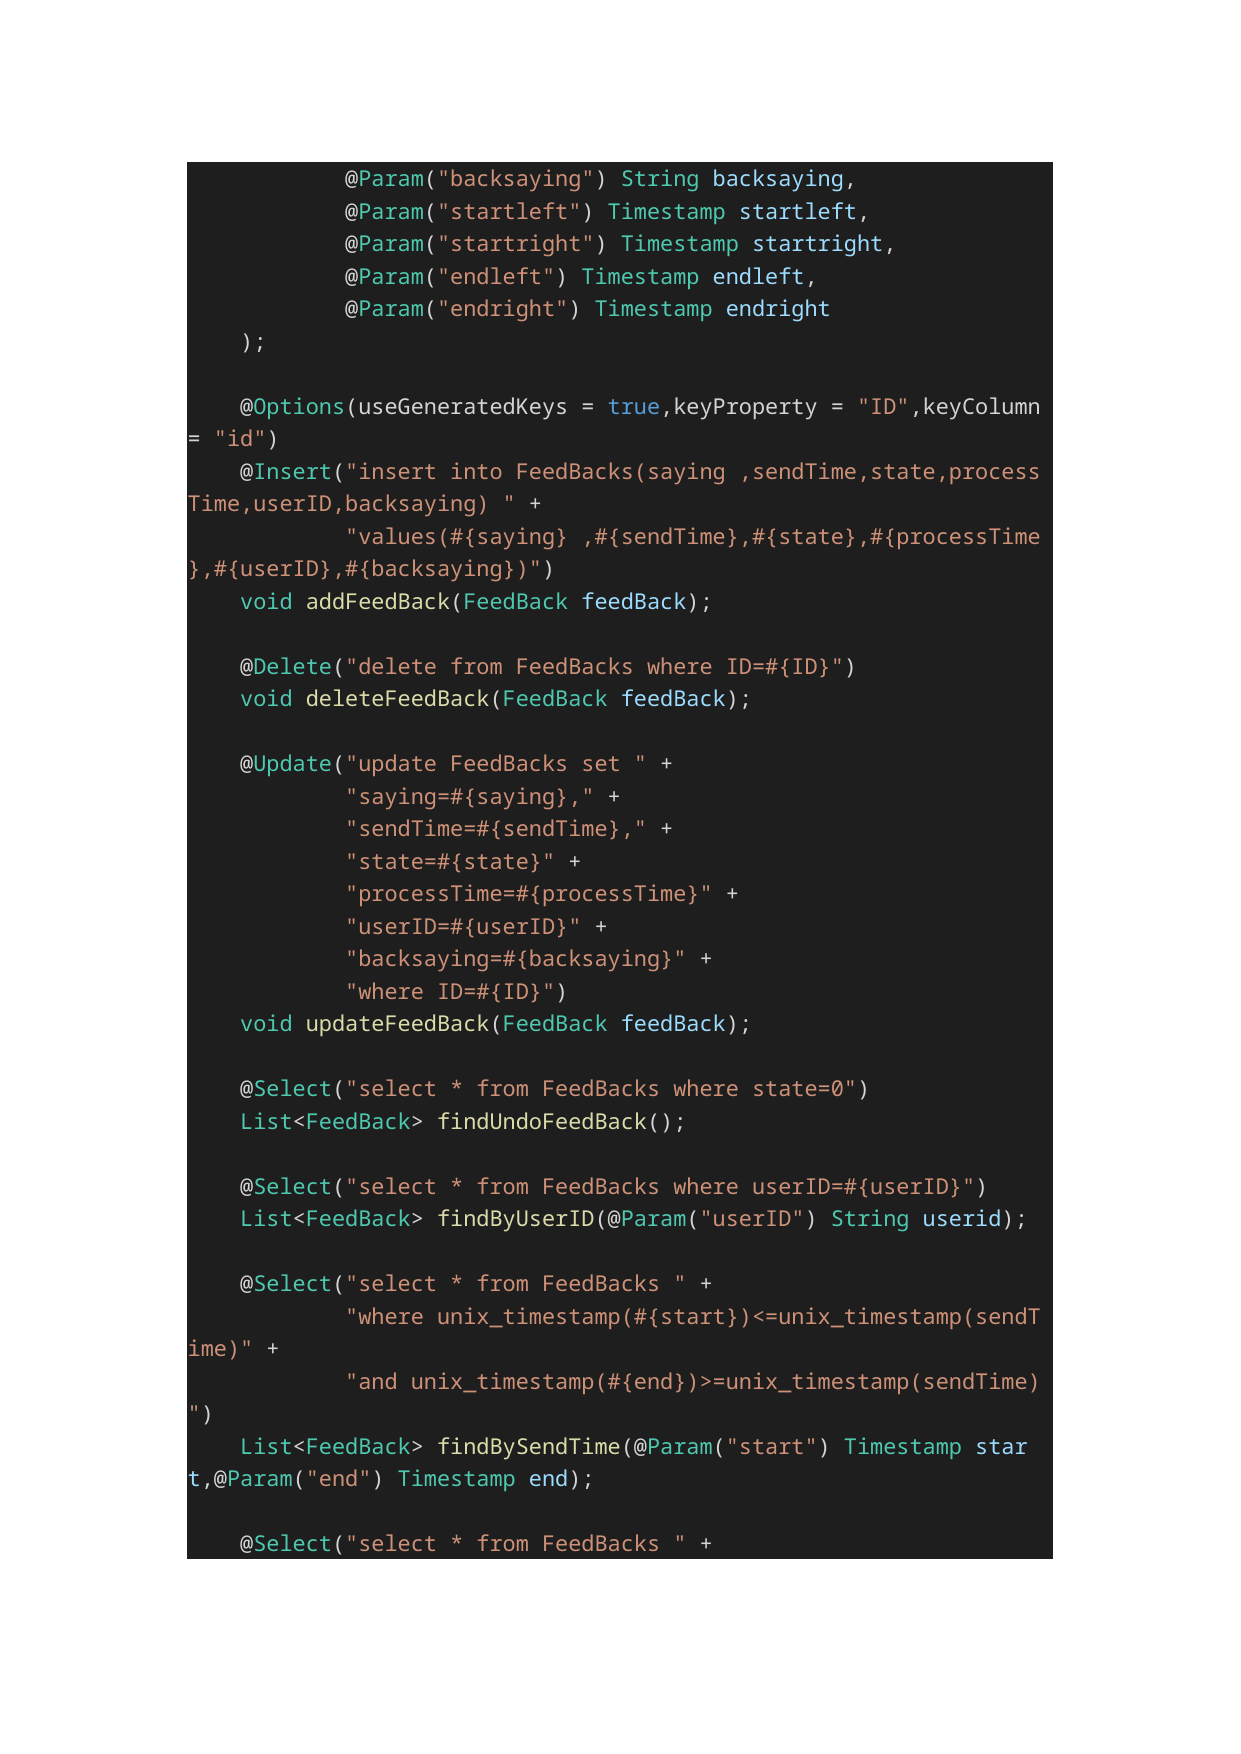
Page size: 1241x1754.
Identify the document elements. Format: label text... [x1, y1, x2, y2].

text "where unix_timestamp(#{start})<=unix_timestamp(sendTime)" + [187, 1299, 1053, 1364]
text "state=#{state}" + [187, 844, 1053, 877]
text @Delete("delete from FeedBacks where ID=#{ID}") [187, 649, 1053, 682]
text @Select("select * from FeedBacks where state=0") [187, 1072, 1053, 1104]
text List<FeedBack> findByUserID(@Param("userID") String userid); [187, 1202, 1053, 1234]
text @Param("startright") Timestamp startright, [187, 227, 1053, 259]
text void addFeedBack(FeedBack feedBack); [187, 584, 1053, 617]
text @Select("select * from FeedBacks " + [187, 1267, 1053, 1299]
text void updateFeedBack(FeedBack feedBack); [187, 1007, 1053, 1039]
text List<FeedBack> findBySendTime(@Param("start") Timestamp start,@Param("end") Timestamp end); [187, 1429, 1053, 1494]
text "where ID=#{ID}") [187, 974, 1053, 1007]
text "processTime=#{processTime}" + [187, 877, 1053, 909]
text @Param("startleft") Timestamp startleft, [187, 194, 1053, 227]
text @Select("select * from FeedBacks where userID=#{userID}") [187, 1169, 1053, 1202]
text @Options(useGeneratedKeys = true,keyProperty = "ID",keyColumn = "id") [187, 389, 1053, 454]
text @Param("endright") Timestamp endright [187, 292, 1053, 324]
text @Insert("insert into FeedBacks(saying ,sendTime,state,processTime,userID,backsaying) " + [187, 454, 1053, 519]
text @Param("backsaying") String backsaying, [187, 162, 1053, 194]
text "backsaying=#{backsaying}" + [187, 942, 1053, 974]
text "sendTime=#{sendTime}," + [187, 812, 1053, 844]
text "and unix_timestamp(#{end})>=unix_timestamp(sendTime)") [187, 1364, 1053, 1429]
text @Select("select * from FeedBacks " + [187, 1527, 1053, 1559]
text "values(#{saying} ,#{sendTime},#{state},#{processTime},#{userID},#{backsaying})") [187, 519, 1053, 584]
text @Param("endleft") Timestamp endleft, [187, 259, 1053, 292]
text ); [187, 324, 1053, 357]
text @Update("update FeedBacks set " + [187, 747, 1053, 779]
text void deleteFeedBack(FeedBack feedBack); [187, 682, 1053, 714]
text "userID=#{userID}" + [187, 909, 1053, 942]
text List<FeedBack> findUndoFeedBack(); [187, 1104, 1053, 1137]
text "saying=#{saying}," + [187, 779, 1053, 812]
